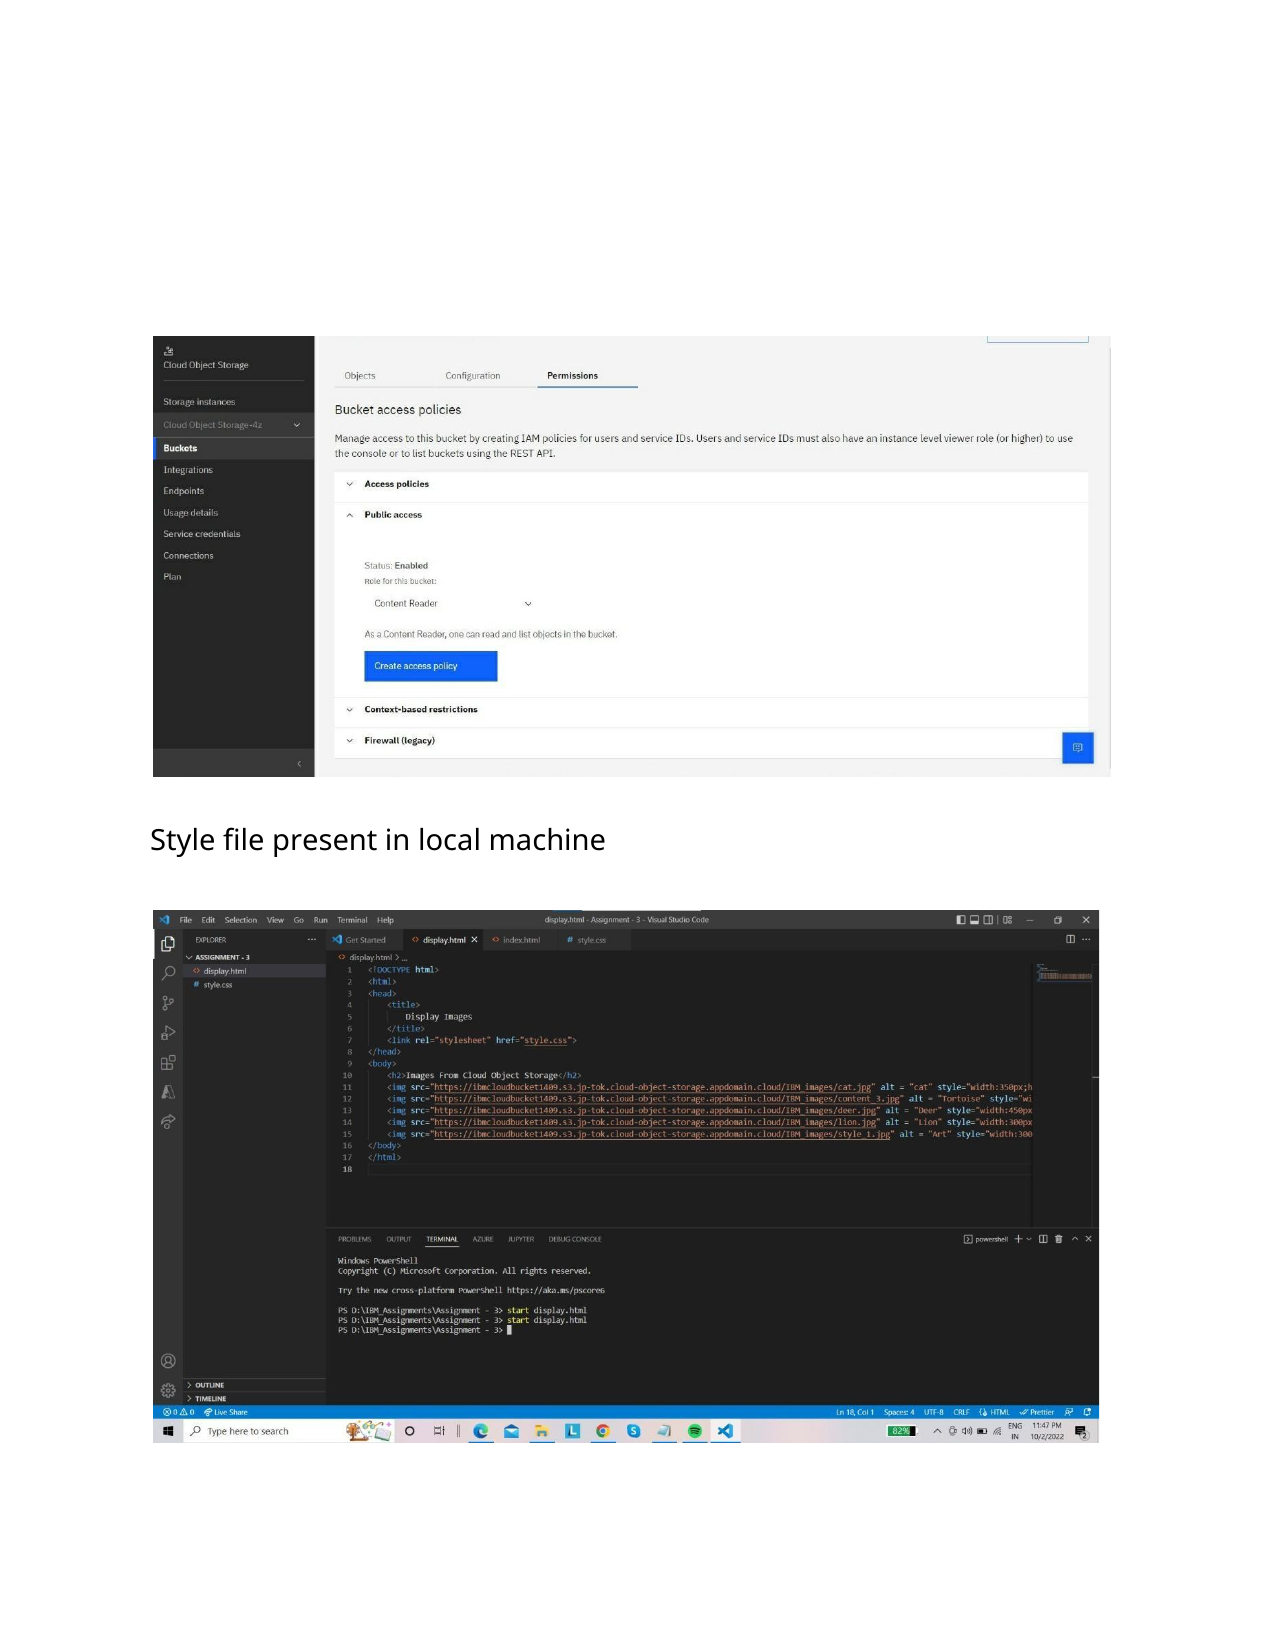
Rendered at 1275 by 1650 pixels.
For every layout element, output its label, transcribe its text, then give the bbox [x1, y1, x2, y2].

text Style file present in local machine [150, 819, 1162, 859]
picture [153, 910, 1100, 1443]
picture [153, 336, 1111, 777]
